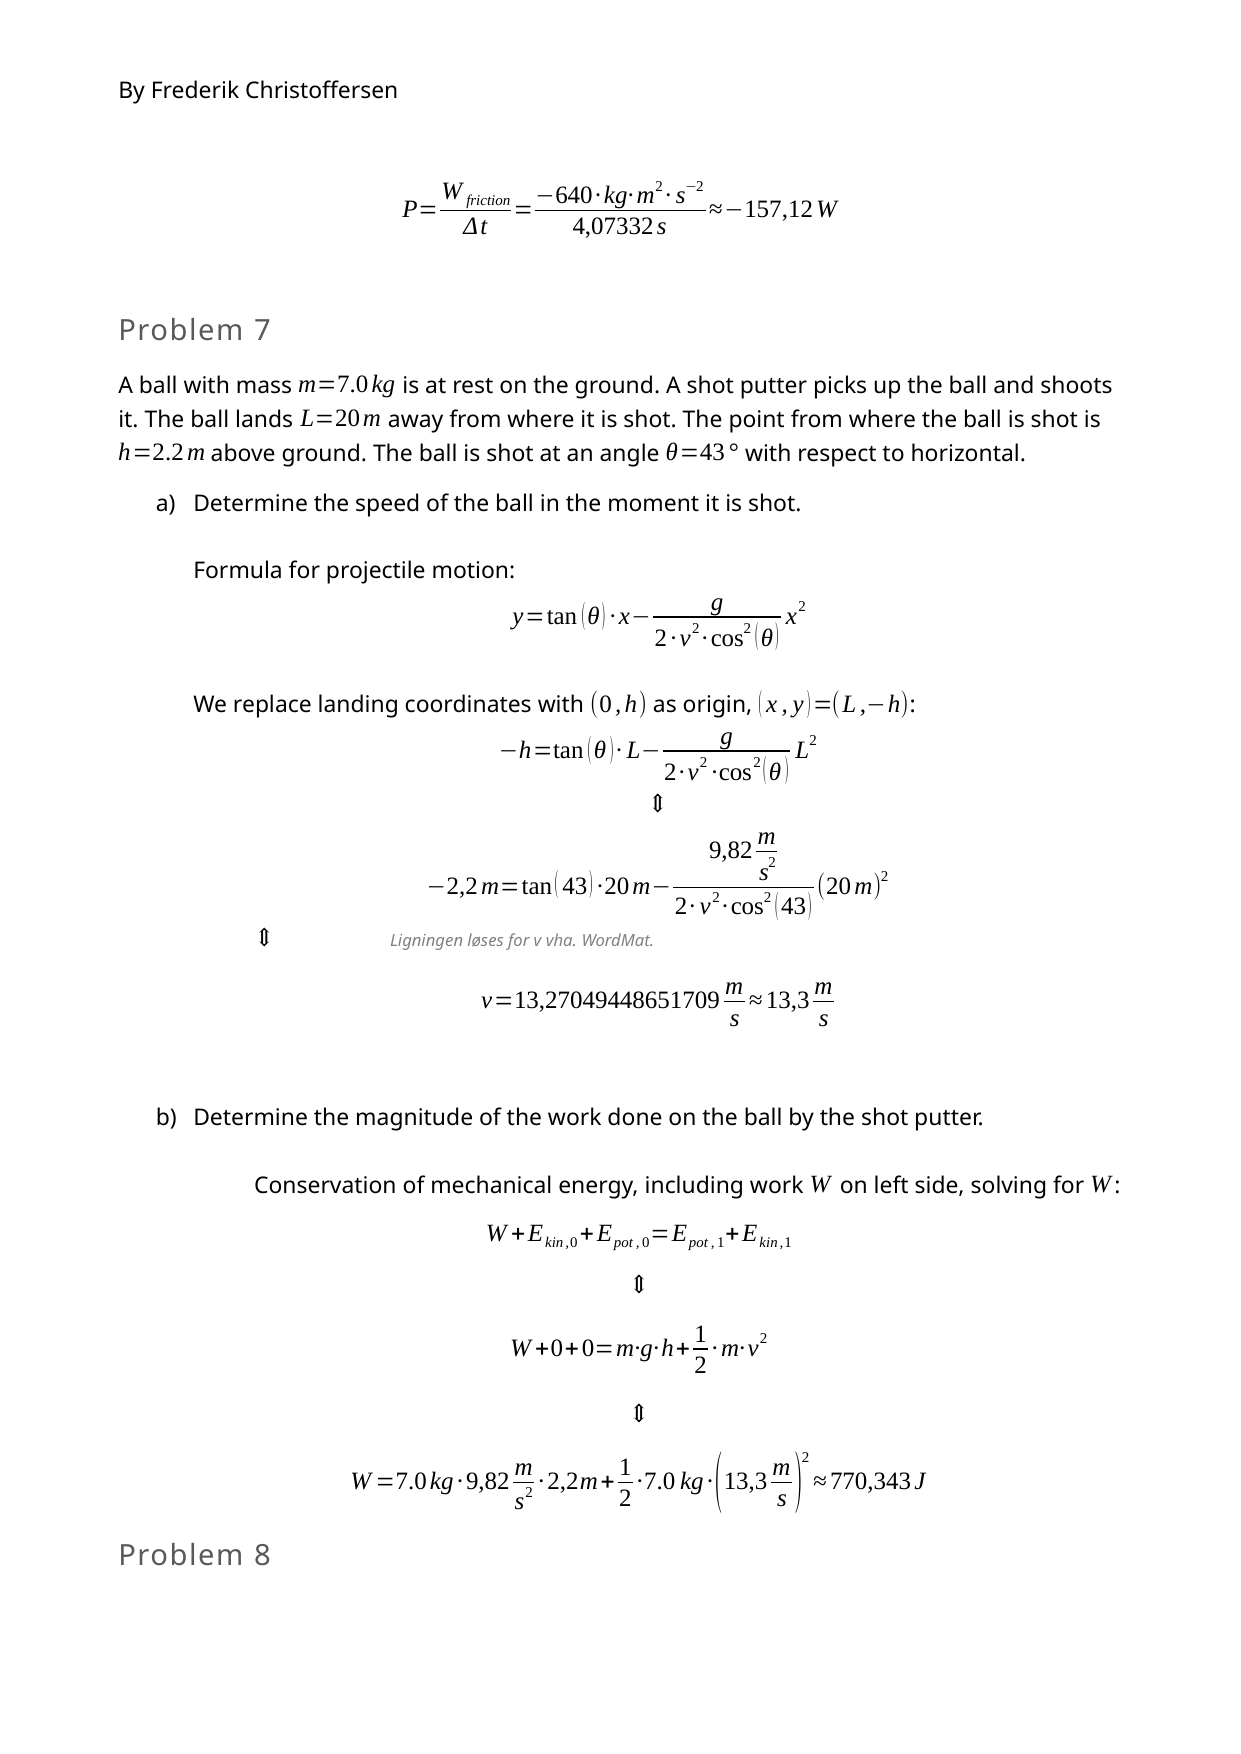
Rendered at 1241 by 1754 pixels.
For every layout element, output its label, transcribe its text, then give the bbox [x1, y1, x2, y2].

text A ball with mass is at rest on the ground. A shot putter picks up the ball and shoots it. The ball lands away from where it is shot. The point from where the ball is shot is above ground. The ball is shot at an angle with respect to horizontal. [118, 369, 1122, 468]
list Ligningen løses for v vha. WordMat. [193, 924, 1122, 969]
list Determine the magnitude of the work done on the ball by the shot putter. [156, 1101, 1122, 1133]
list Formula for projectile motion: [193, 554, 1122, 586]
subtitle Problem 8 [118, 1534, 1122, 1574]
list We replace landing coordinates with as origin, : [193, 688, 1122, 720]
list Determine the speed of the ball in the moment it is shot. [156, 487, 1122, 518]
subtitle Problem 7 [118, 309, 1122, 349]
list Conservation of mechanical energy, including work on left side, solving for : [254, 1169, 1122, 1200]
